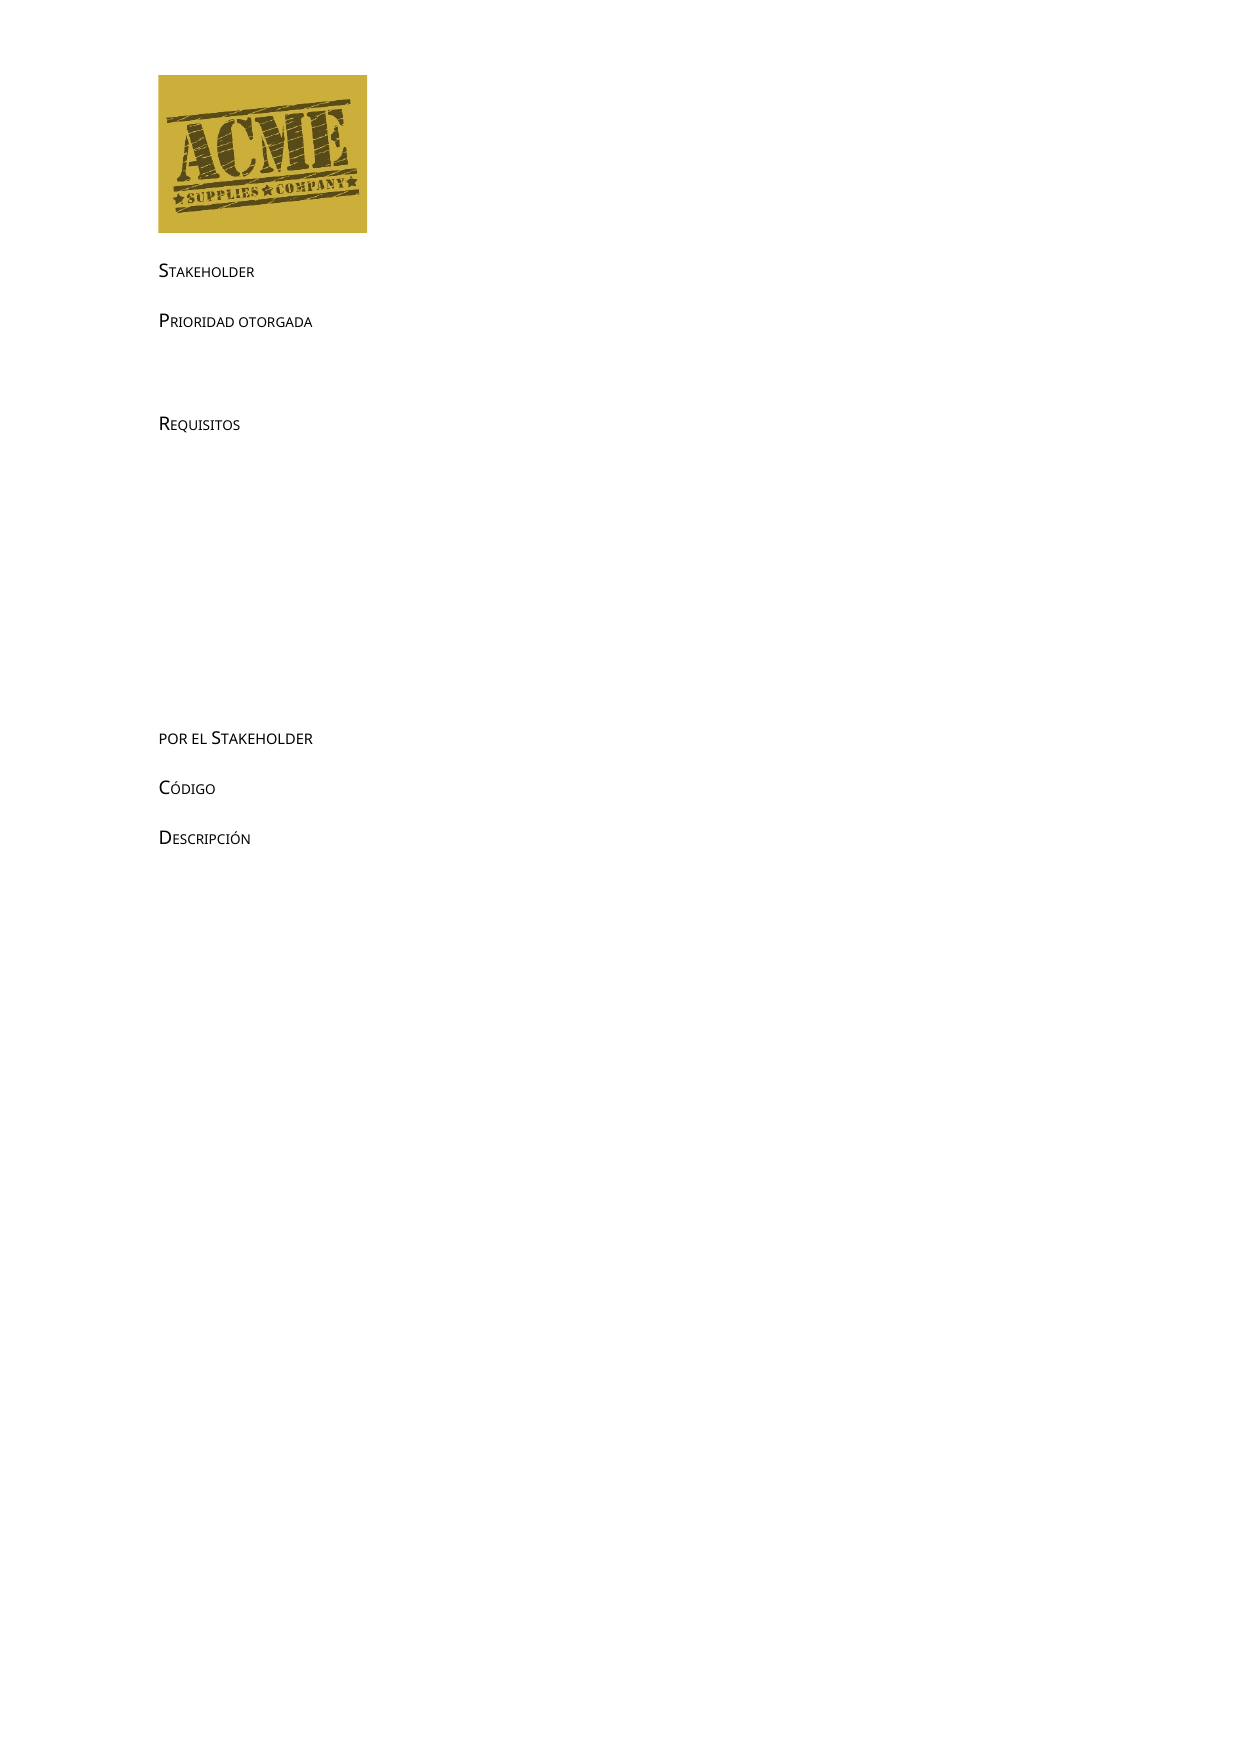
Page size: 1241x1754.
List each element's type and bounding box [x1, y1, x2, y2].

picture [158, 75, 368, 233]
